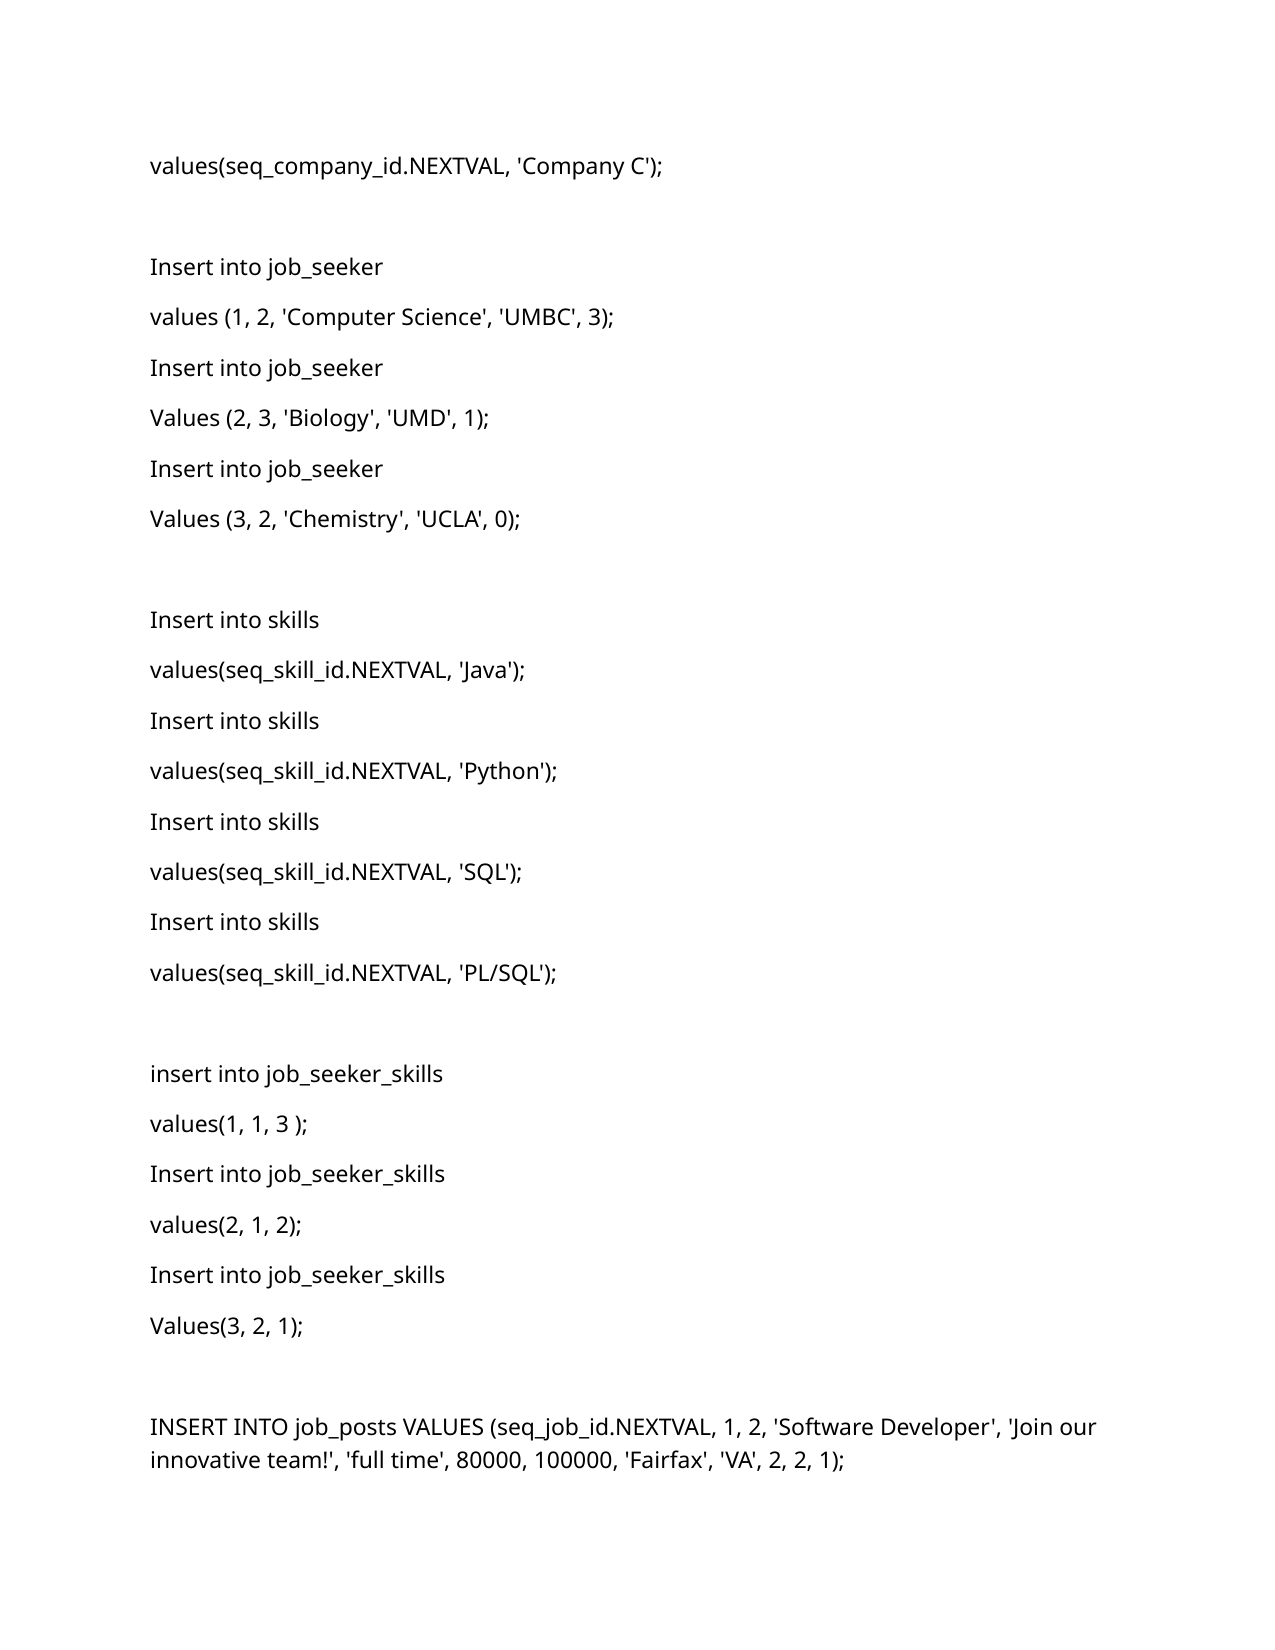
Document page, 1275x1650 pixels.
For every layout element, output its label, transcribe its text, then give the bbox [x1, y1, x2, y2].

text INSERT INTO job_posts VALUES (seq_job_id.NEXTVAL, 1, 2, 'Software Developer', 'Join our innovative team!', 'full time', 80000, 100000, 'Fairfax', 'VA', 2, 2, 1); [150, 1410, 1125, 1475]
text values(seq_skill_id.NEXTVAL, 'SQL'); [150, 856, 1125, 887]
text values(1, 1, 3 ); [150, 1108, 1125, 1139]
text Insert into skills [150, 704, 1125, 736]
text values(seq_skill_id.NEXTVAL, 'PL/SQL'); [150, 957, 1125, 988]
text values(2, 1, 2); [150, 1209, 1125, 1240]
text values(seq_company_id.NEXTVAL, 'Company C'); [150, 150, 1125, 181]
text Values (2, 3, 'Biology', 'UMD', 1); [150, 402, 1125, 433]
text Values (3, 2, 'Chemistry', 'UCLA', 0); [150, 503, 1125, 534]
text Insert into job_seeker [150, 452, 1125, 484]
text Insert into job_seeker_skills [150, 1158, 1125, 1189]
text Insert into skills [150, 906, 1125, 937]
text values(seq_skill_id.NEXTVAL, 'Python'); [150, 755, 1125, 786]
text values (1, 2, 'Computer Science', 'UMBC', 3); [150, 301, 1125, 332]
text Insert into job_seeker_skills [150, 1259, 1125, 1290]
text Values(3, 2, 1); [150, 1309, 1125, 1341]
text Insert into skills [150, 805, 1125, 837]
text Insert into job_seeker [150, 352, 1125, 383]
text Insert into job_seeker [150, 251, 1125, 282]
text Insert into skills [150, 604, 1125, 635]
text insert into job_seeker_skills [150, 1057, 1125, 1089]
text values(seq_skill_id.NEXTVAL, 'Java'); [150, 654, 1125, 685]
